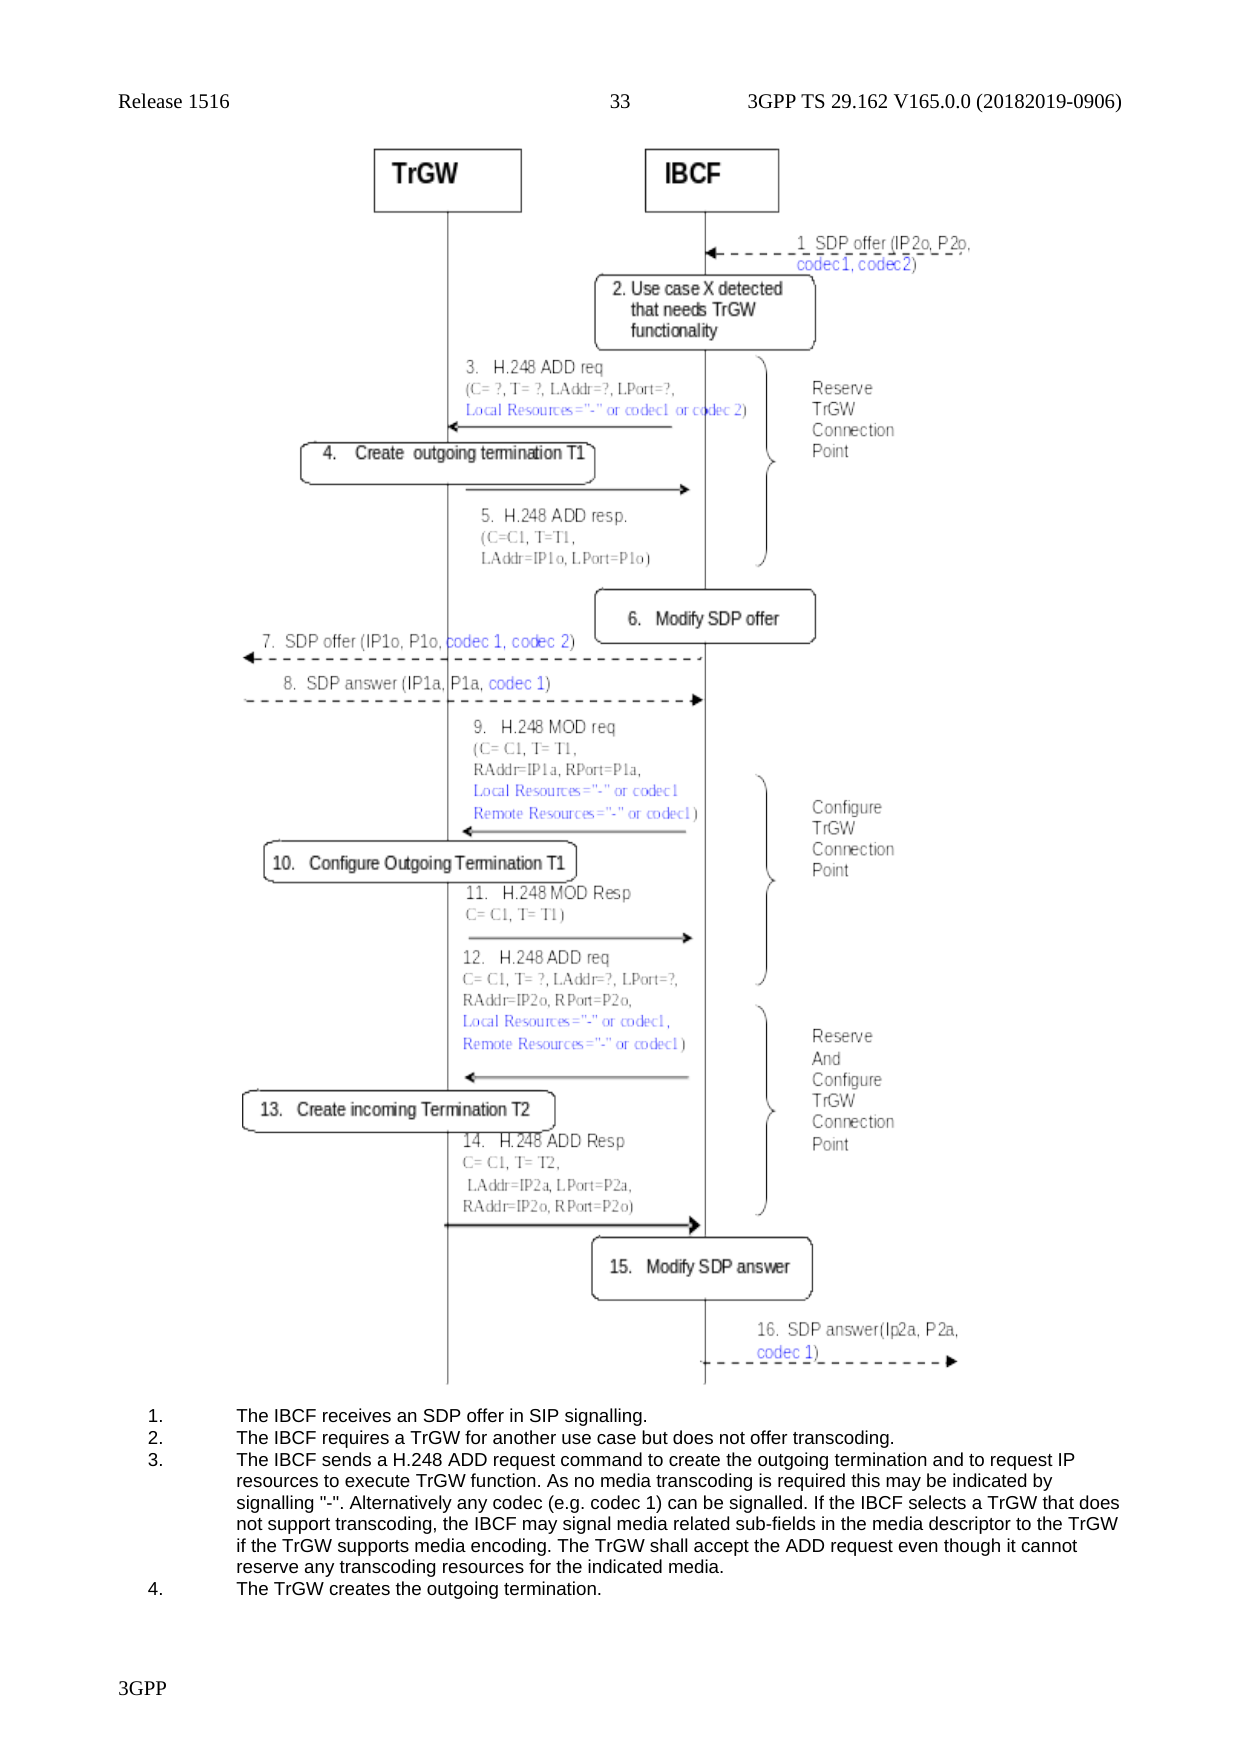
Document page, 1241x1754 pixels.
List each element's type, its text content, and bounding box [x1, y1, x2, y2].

text 2. The IBCF requires a TrGW for another use case but does not offer transcoding. [148, 1427, 1122, 1448]
text 1. The IBCF receives an SDP offer in SIP signalling. [148, 1405, 1122, 1427]
text 3. The IBCF sends a H.248 ADD request command to create the outgoing termination and to request IP resources to execute TrGW function. As no media transcoding is required this may be indicated by signalling "-". Alternatively any codec (e.g. codec 1) can be signalled. If the IBCF selects a TrGW that does not support transcoding, the IBCF may signal media related sub-fields in the media descriptor to the TrGW if the TrGW supports media encoding. The TrGW shall accept the ADD request even though it cannot reserve any transcoding resources for the indicated media. [148, 1448, 1122, 1578]
text 4. The TrGW creates the outgoing termination. [148, 1578, 1122, 1599]
